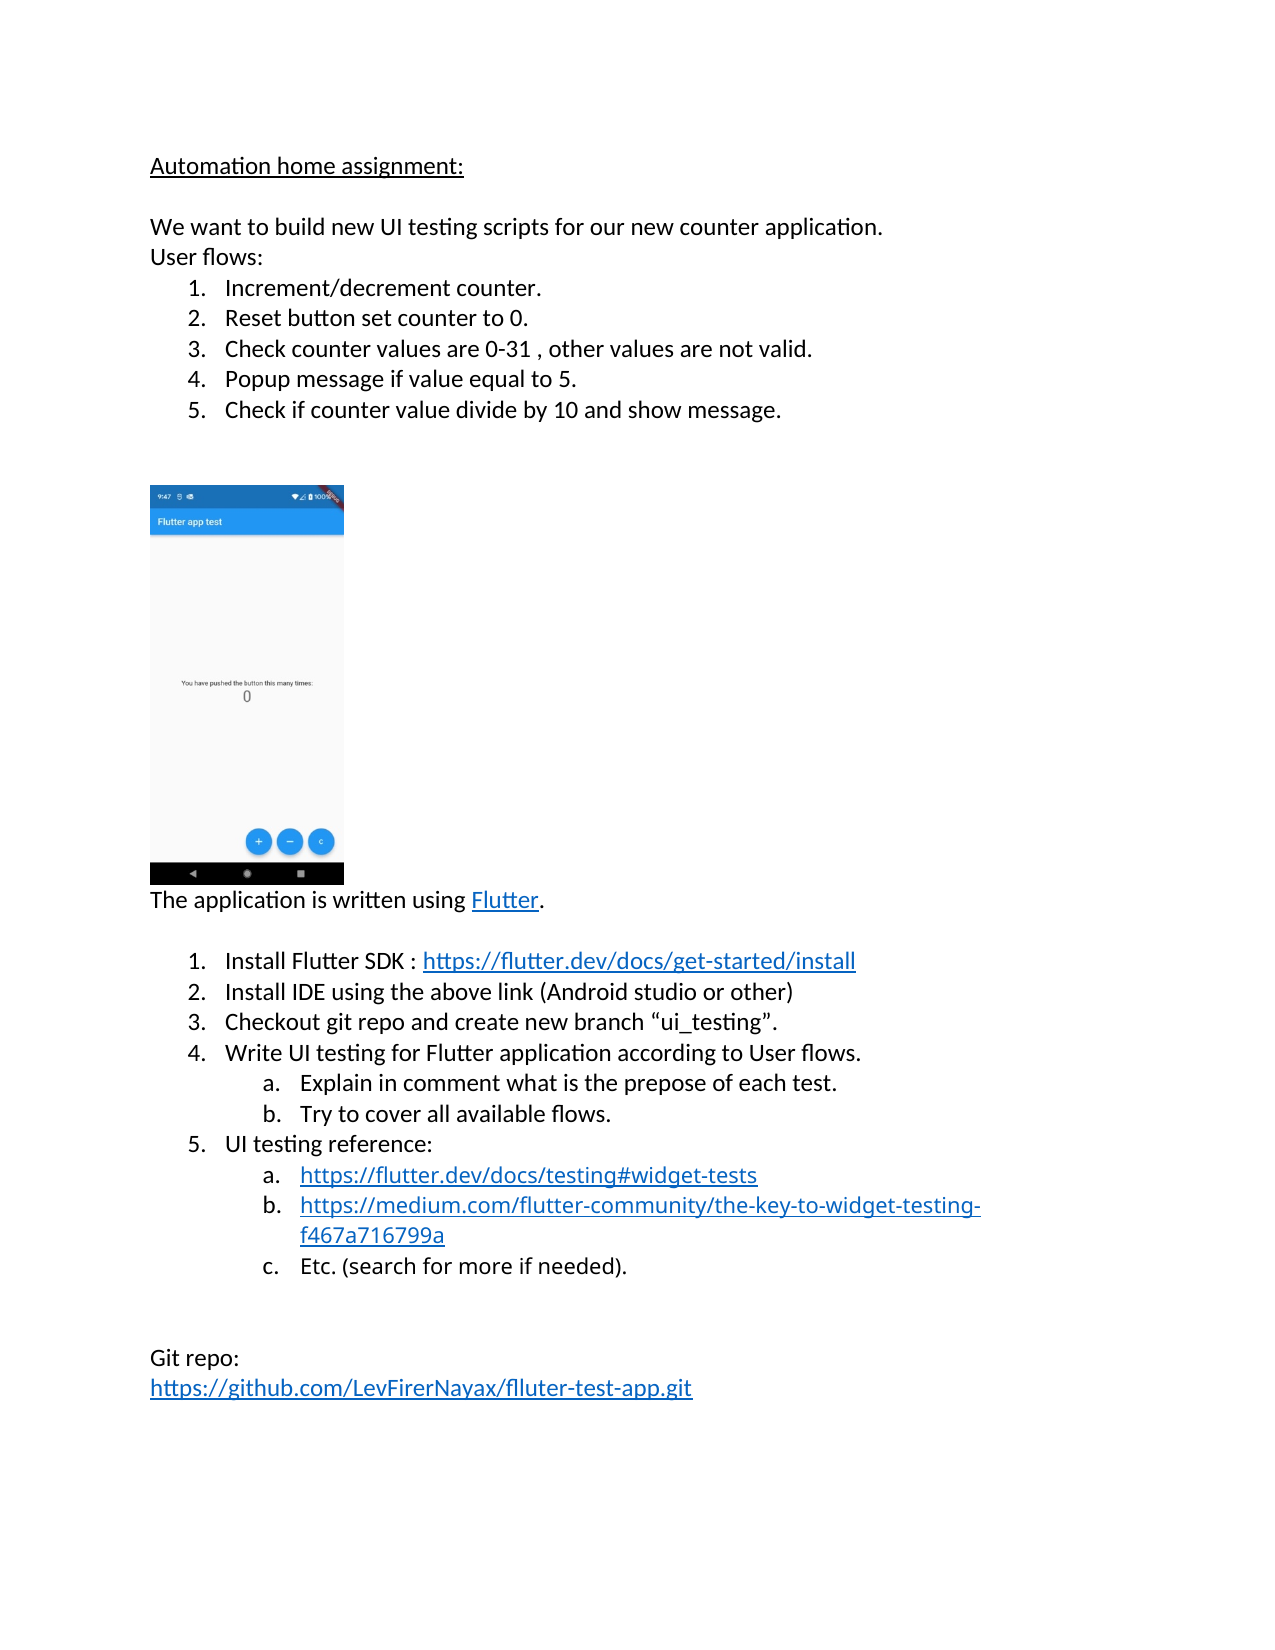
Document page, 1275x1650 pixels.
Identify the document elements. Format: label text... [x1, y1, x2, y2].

text Automation home assignment: [150, 150, 1125, 181]
text We want to build new UI testing scripts for our new counter application. [150, 211, 1125, 242]
picture [150, 485, 344, 885]
list Install IDE using the above link (Android studio or other) [187, 976, 1125, 1006]
text https://github.com/LevFirerNayax/flluter-test-app.git [150, 1372, 1125, 1403]
list https://medium.com/flutter-community/the-key-to-widget-testing-f467a716799a [262, 1190, 1125, 1250]
list Increment/decrement counter. [187, 272, 1125, 303]
list Check counter values are 0-31 , other values are not valid. [187, 333, 1125, 364]
list Write UI testing for Flutter application according to User flows. [187, 1037, 1125, 1067]
list Popup message if value equal to 5. [187, 364, 1125, 394]
text Git repo: [150, 1342, 1125, 1372]
list https://flutter.dev/docs/testing#widget-tests [262, 1159, 1125, 1190]
list Try to cover all available flows. [262, 1098, 1125, 1128]
text User flows: [150, 242, 1125, 272]
text The application is written using Flutter. [150, 884, 1125, 915]
list Reset button set counter to 0. [187, 303, 1125, 333]
list Etc. (search for more if needed). [262, 1250, 1125, 1281]
list Install Flutter SDK : https://flutter.dev/docs/get-started/install [187, 945, 1125, 976]
list Checkout git repo and create new branch “ui_testing”. [187, 1006, 1125, 1037]
list UI testing reference: [187, 1128, 1125, 1159]
list Explain in comment what is the prepose of each test. [262, 1067, 1125, 1098]
list Check if counter value divide by 10 and show message. [187, 394, 1125, 425]
